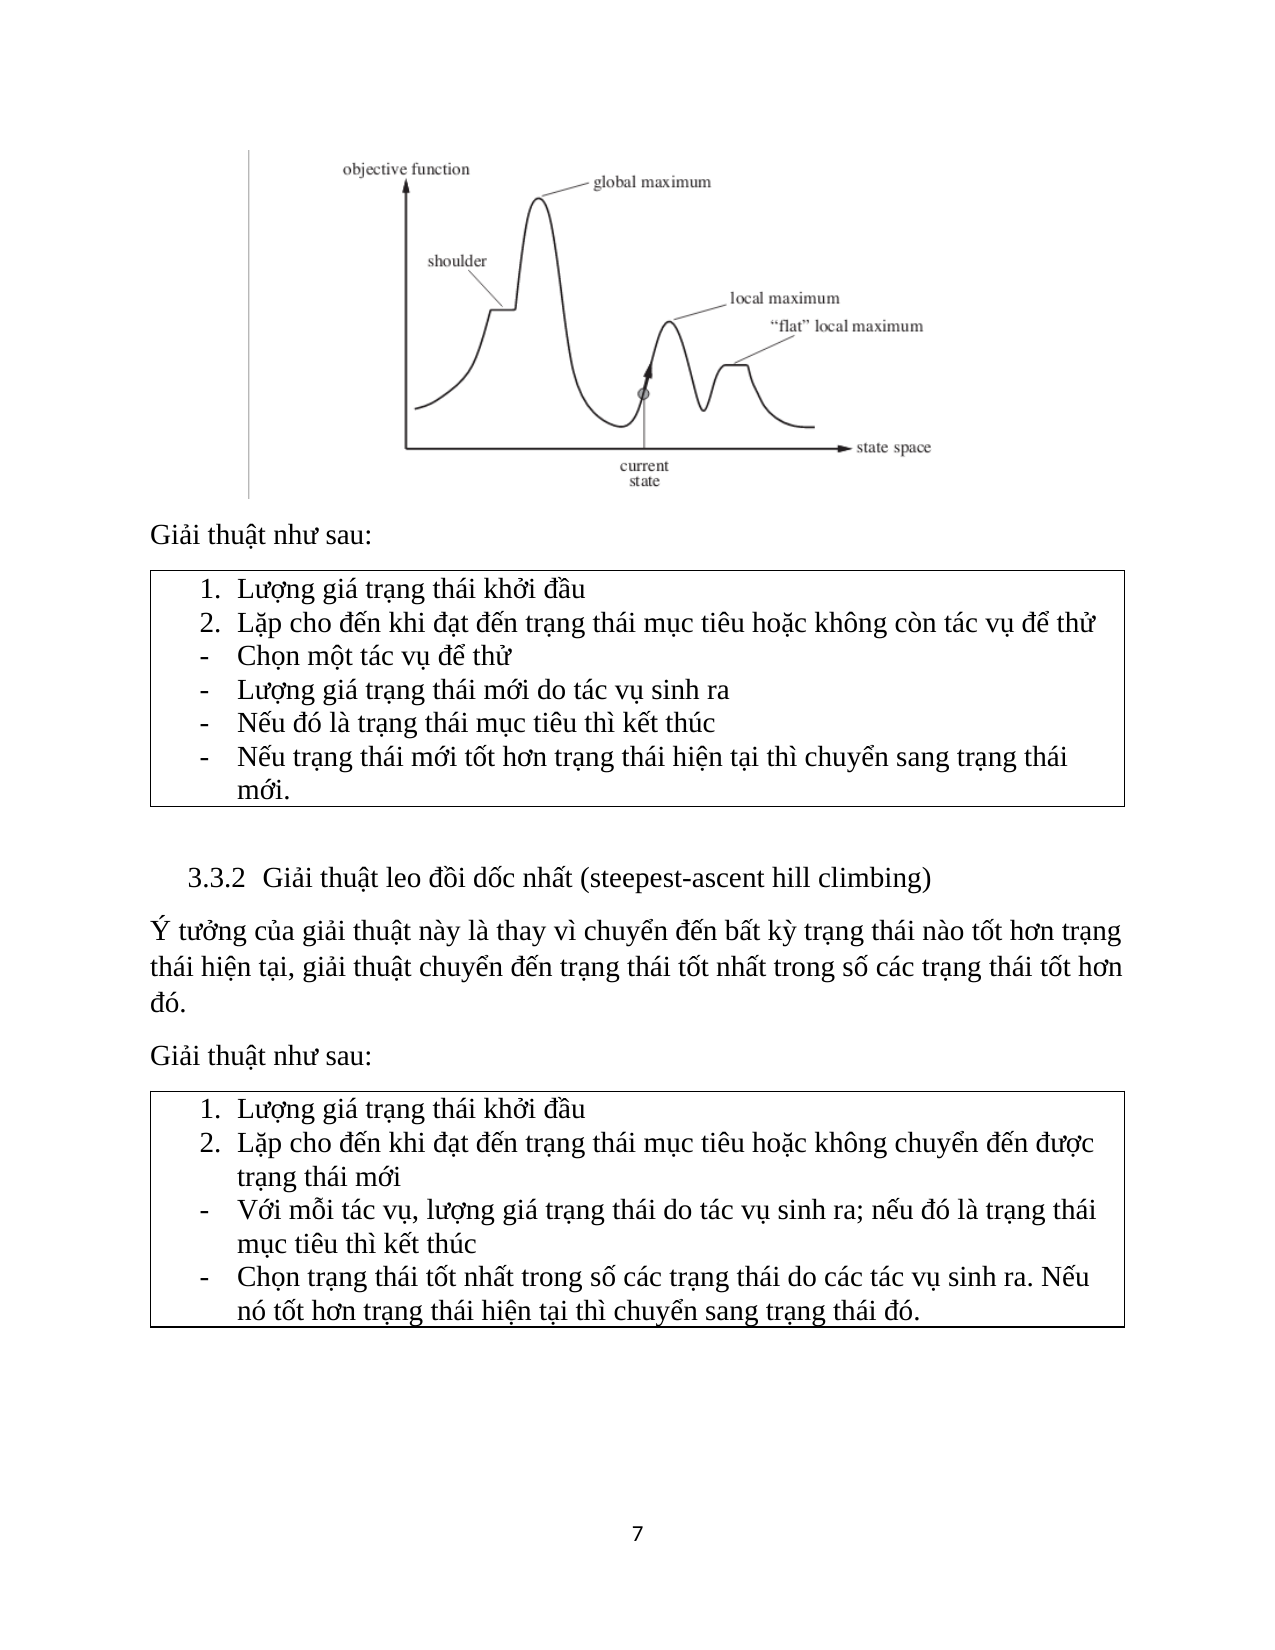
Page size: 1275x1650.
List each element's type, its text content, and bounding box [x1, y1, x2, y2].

table_header Lượng giá trạng thái khởi đầu Lặp cho đến khi đạt đến trạng thái mục tiêu hoặc không còn tác vụ để thử Chọn một tác vụ để thử Lượng giá trạng thái mới do tác vụ sinh ra Nếu đó là trạng thái mục tiêu thì kết thúc Nếu trạng thái mới tốt hơn trạng thái hiện tại thì chuyển sang trạng thái mới. [151, 571, 1124, 806]
list Giải thuật leo đồi dốc nhất (steepest-ascent hill climbing) [187, 860, 1125, 893]
text Giải thuật như sau: [150, 1038, 1125, 1071]
picture [248, 150, 1027, 499]
text Ý tưởng của giải thuật này là thay vì chuyển đến bất kỳ trạng thái nào tốt hơn trạng thái hiện tại, giải thuật chuyển đến trạng thái tốt nhất trong số các trạng thái tốt hơn đó. [150, 913, 1125, 1018]
text Giải thuật như sau: [150, 517, 1125, 551]
table_header Lượng giá trạng thái khởi đầu Lặp cho đến khi đạt đến trạng thái mục tiêu hoặc không chuyển đến được trạng thái mới Với mỗi tác vụ, lượng giá trạng thái do tác vụ sinh ra; nếu đó là trạng thái mục tiêu thì kết thúc Chọn trạng thái tốt nhất trong số các trạng thái do các tác vụ sinh ra. Nếu nó tốt hơn trạng thái hiện tại thì chuyển sang trạng thái đó. [151, 1092, 1124, 1326]
